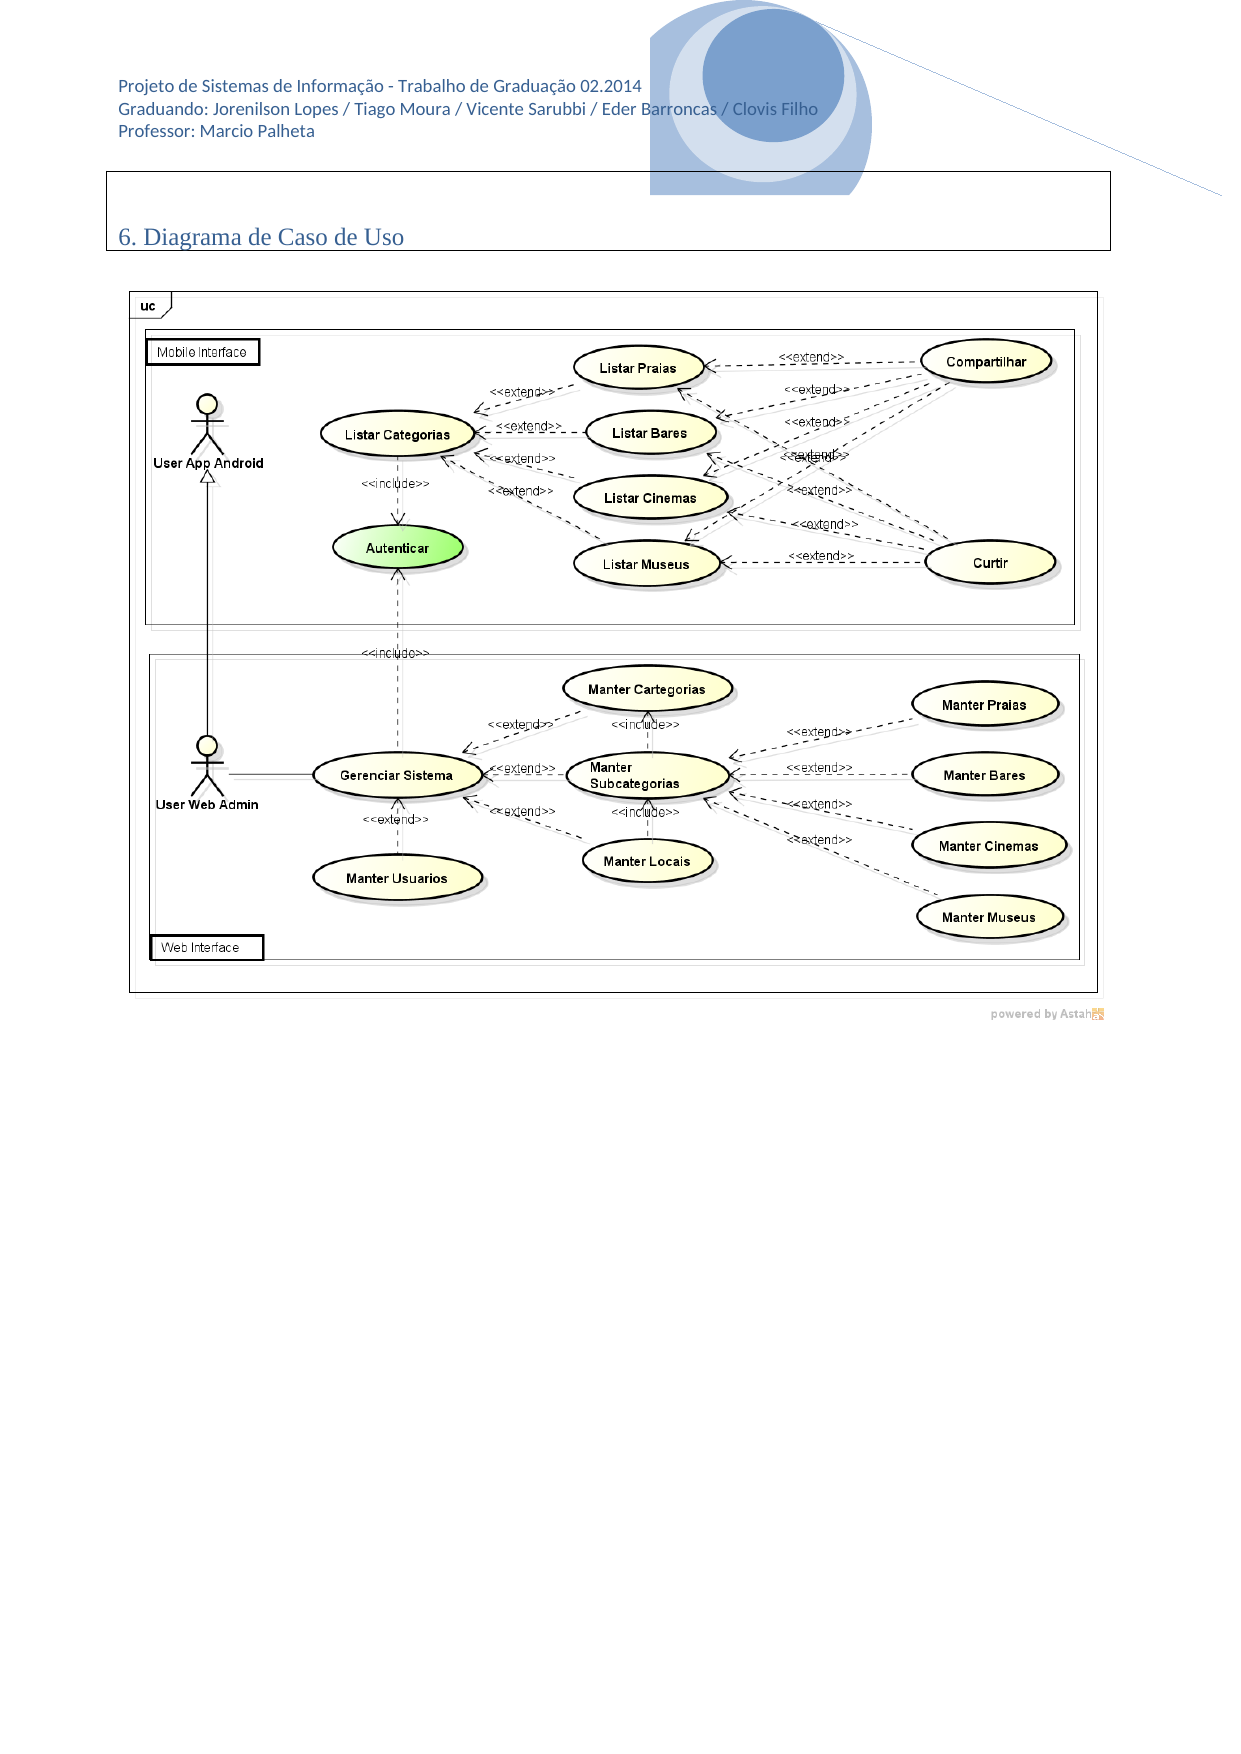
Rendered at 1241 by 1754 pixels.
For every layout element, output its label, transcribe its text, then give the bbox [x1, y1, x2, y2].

picture [118, 280, 1108, 1024]
table_header 6. Diagrama de Caso de Uso [107, 172, 1110, 250]
